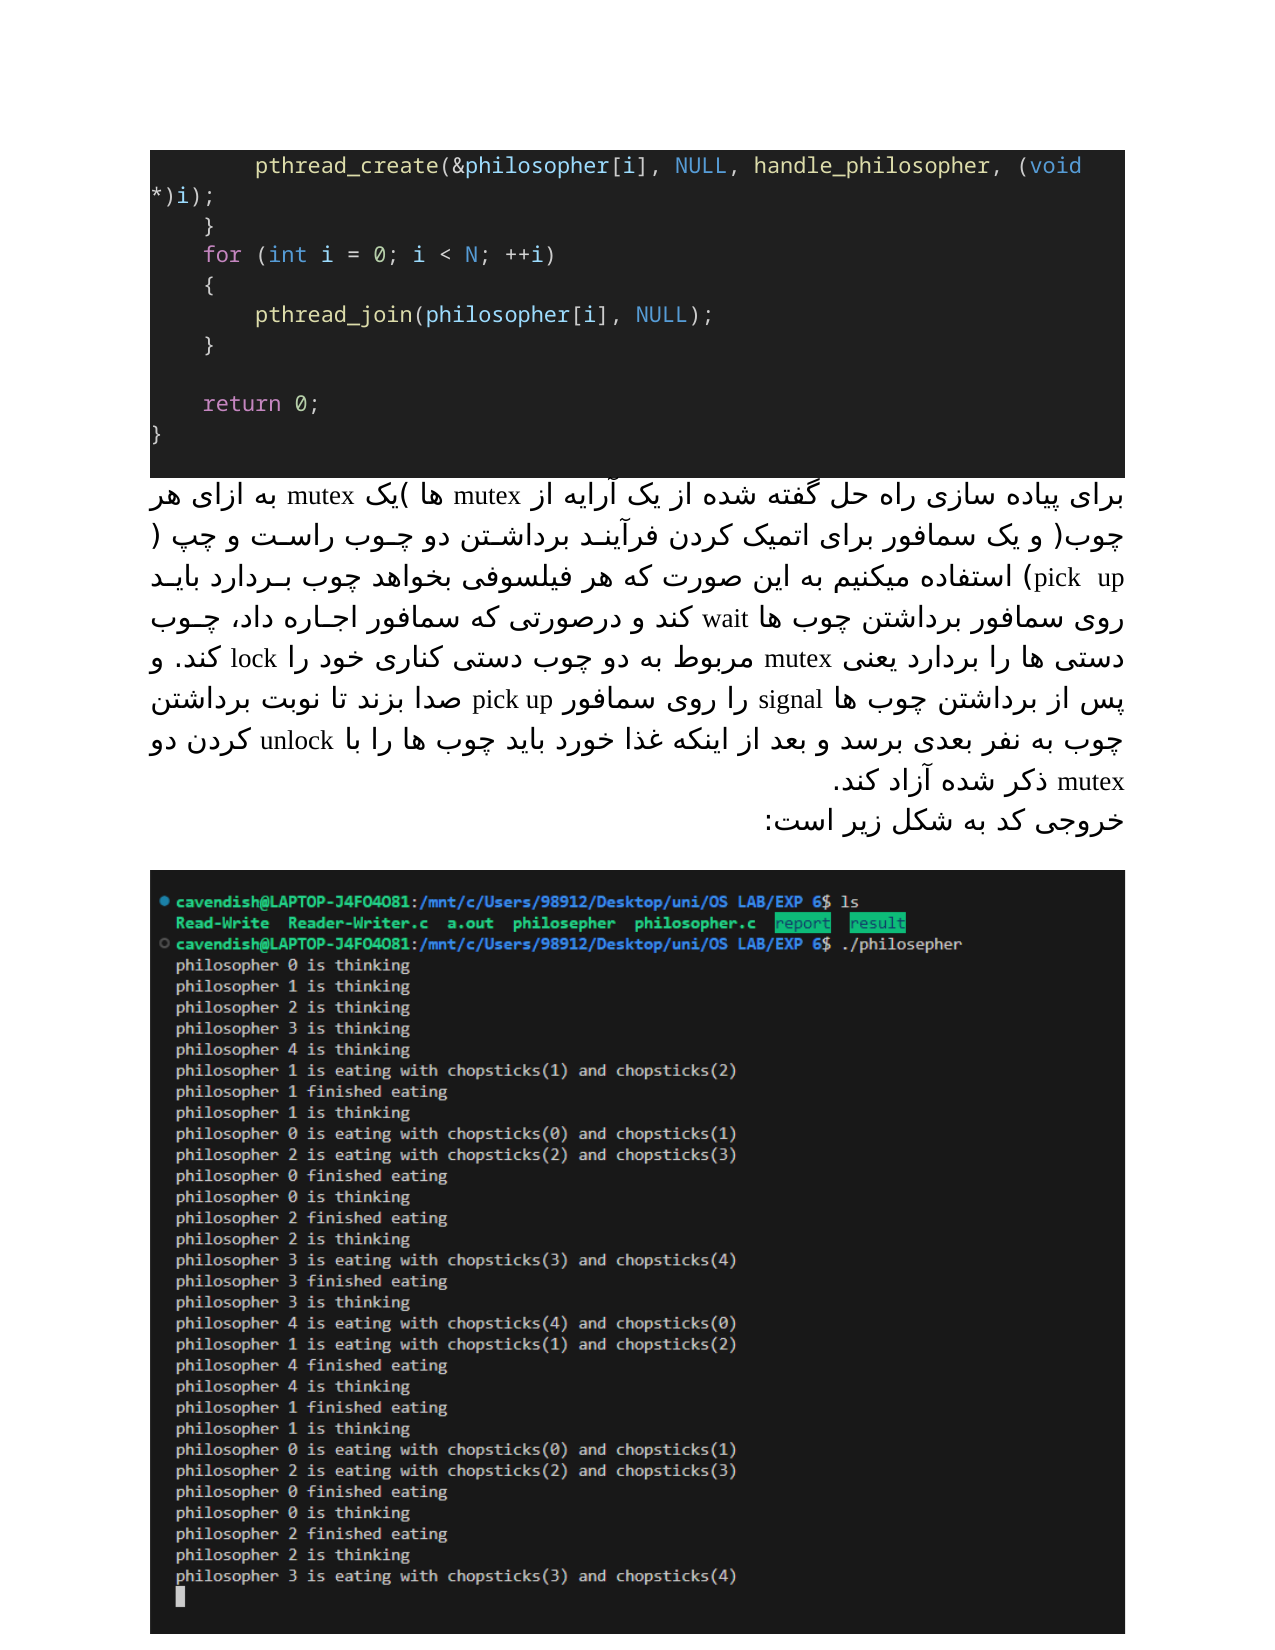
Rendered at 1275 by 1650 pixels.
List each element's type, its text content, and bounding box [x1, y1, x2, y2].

text خروجی کد به شکل زیر است: [150, 803, 1125, 837]
text for (int i = 0; i < N; ++i) [150, 239, 1125, 269]
text pthread_create(&philosopher[i], NULL, handle_philosopher, (void *)i); [150, 150, 1125, 209]
text برای پیاده سازی راه حل گفته شده از یک آرایه از mutex ها )یک mutex به ازای هر چوب( و یک سمافور برای اتمیک کردن فرآیند برداشتن دو چوب راست و چپ (pick up) استفاده میکنیم به این صورت که هر فیلسوفی بخواهد چوب بردارد باید روی سمافور برداشتن چوب ها wait کند و درصورتی که سمافور اجاره داد، چوب دستی ها را بردارد یعنی mutex مربوط به دو چوب دستی کناری خود را lock کند. و پس از برداشتن چوب ها signal را روی سمافور pick up صدا بزند تا نوبت برداشتن چوب به نفر بعدی برسد و بعد از اینکه غذا خورد باید چوب ها را با unlock کردن دو mutex ذکر شده آزاد کند. [150, 478, 1125, 797]
text return 0; [150, 388, 1125, 418]
text { [150, 269, 1125, 299]
text pthread_join(philosopher[i], NULL); [150, 299, 1125, 329]
picture [150, 870, 1125, 1634]
text } [150, 329, 1125, 358]
text } [150, 209, 1125, 239]
text } [150, 418, 1125, 448]
